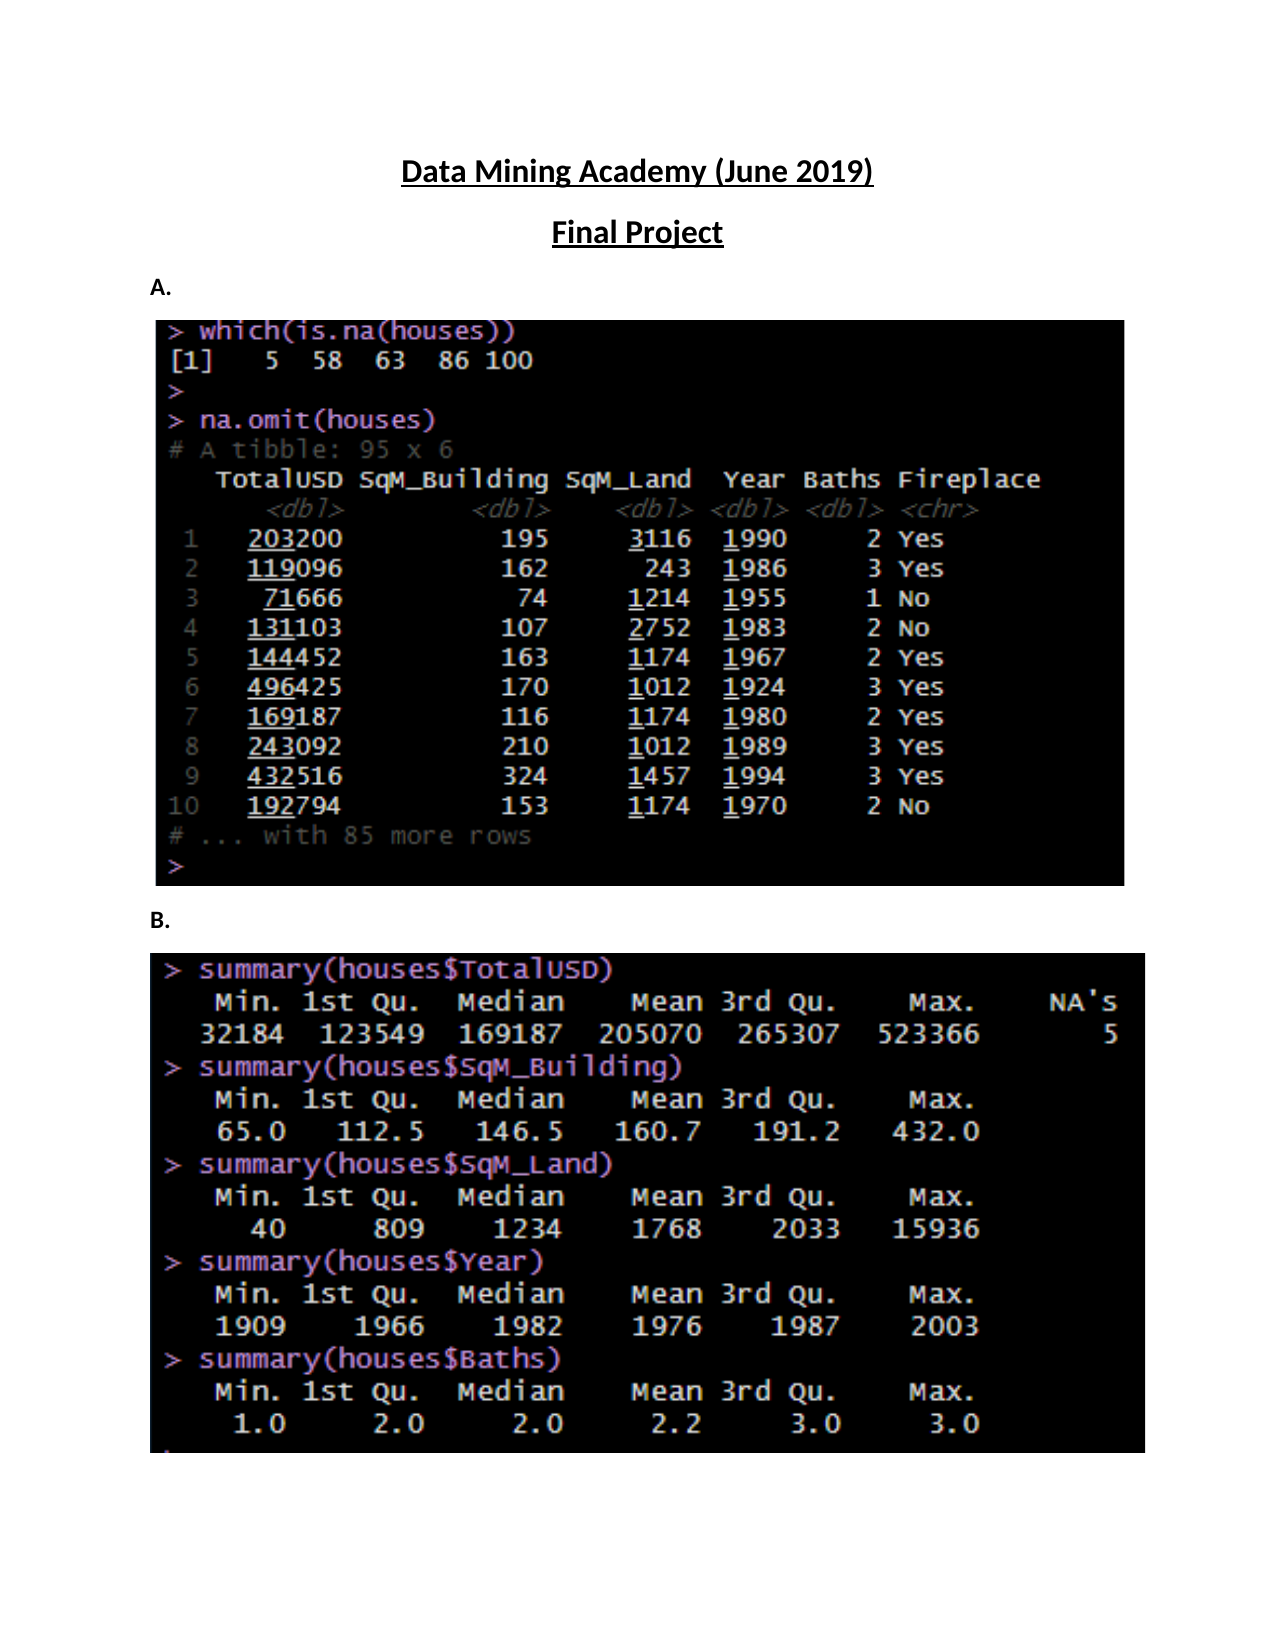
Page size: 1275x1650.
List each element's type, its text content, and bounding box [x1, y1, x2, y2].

text B. [150, 904, 1125, 935]
text Data Mining Academy (June 2019) [150, 150, 1125, 191]
picture [150, 953, 1146, 1453]
text Final Project [150, 211, 1125, 251]
text Α. [150, 271, 1125, 302]
picture [155, 320, 1125, 886]
